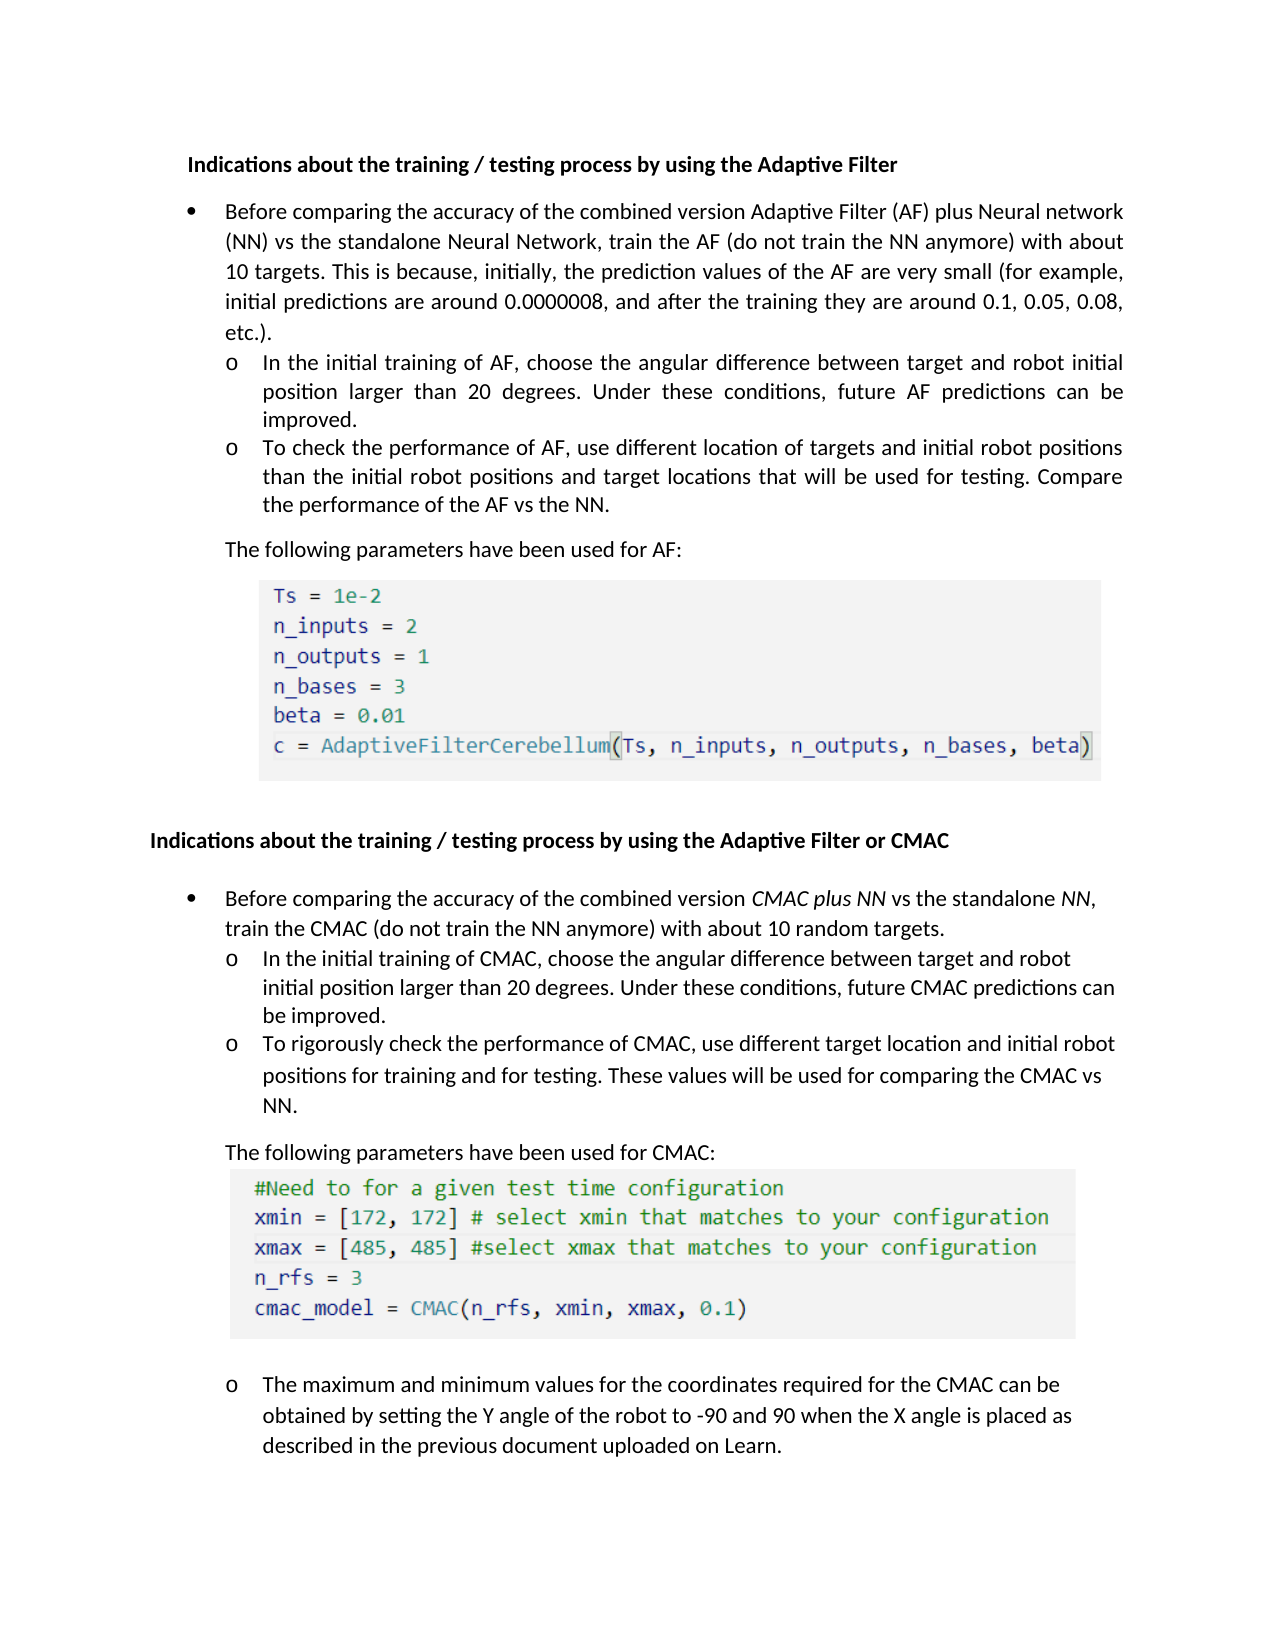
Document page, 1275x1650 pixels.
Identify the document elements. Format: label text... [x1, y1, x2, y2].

list Before comparing the accuracy of the combined version Adaptive Filter (AF) plus Neural network (NN) vs the standalone Neural Network, train the AF (do not train the NN anymore) with about 10 targets. This is because, initially, the prediction values of the AF are very small (for example, initial predictions are around 0.0000008, and after the training they are around 0.1, 0.05, 0.08, etc.). [187, 197, 1125, 346]
picture [257, 580, 1101, 779]
picture [228, 1169, 1075, 1338]
text Indications about the training / testing process by using the Adaptive Filter or CMAC [150, 827, 1125, 854]
text The following parameters have been used for CMAC: [150, 1138, 1125, 1166]
text The following parameters have been used for AF: [150, 535, 1125, 563]
list To check the performance of AF, use different location of targets and initial robot positions than the initial robot positions and target locations that will be used for testing. Compare the performance of the AF vs the NN. [225, 433, 1125, 518]
list To rigorously check the performance of CMAC, use different target location and initial robot positions for training and for testing. These values will be used for comparing the CMAC vs NN. [225, 1029, 1125, 1119]
list In the initial training of CMAC, choose the angular difference between target and robot initial position larger than 20 degrees. Under these conditions, future CMAC predictions can be improved. [225, 944, 1125, 1029]
list In the initial training of AF, choose the angular difference between target and robot initial position larger than 20 degrees. Under these conditions, future AF predictions can be improved. [225, 348, 1125, 433]
list Before comparing the accuracy of the combined version CMAC plus NN vs the standalone NN, train the CMAC (do not train the NN anymore) with about 10 random targets. [187, 884, 1125, 942]
text Indications about the training / testing process by using the Adaptive Filter [187, 150, 1125, 178]
list The maximum and minimum values for the coordinates required for the CMAC can be obtained by setting the Y angle of the robot to -90 and 90 when the X angle is placed as described in the previous document uploaded on Learn. [225, 1370, 1125, 1459]
